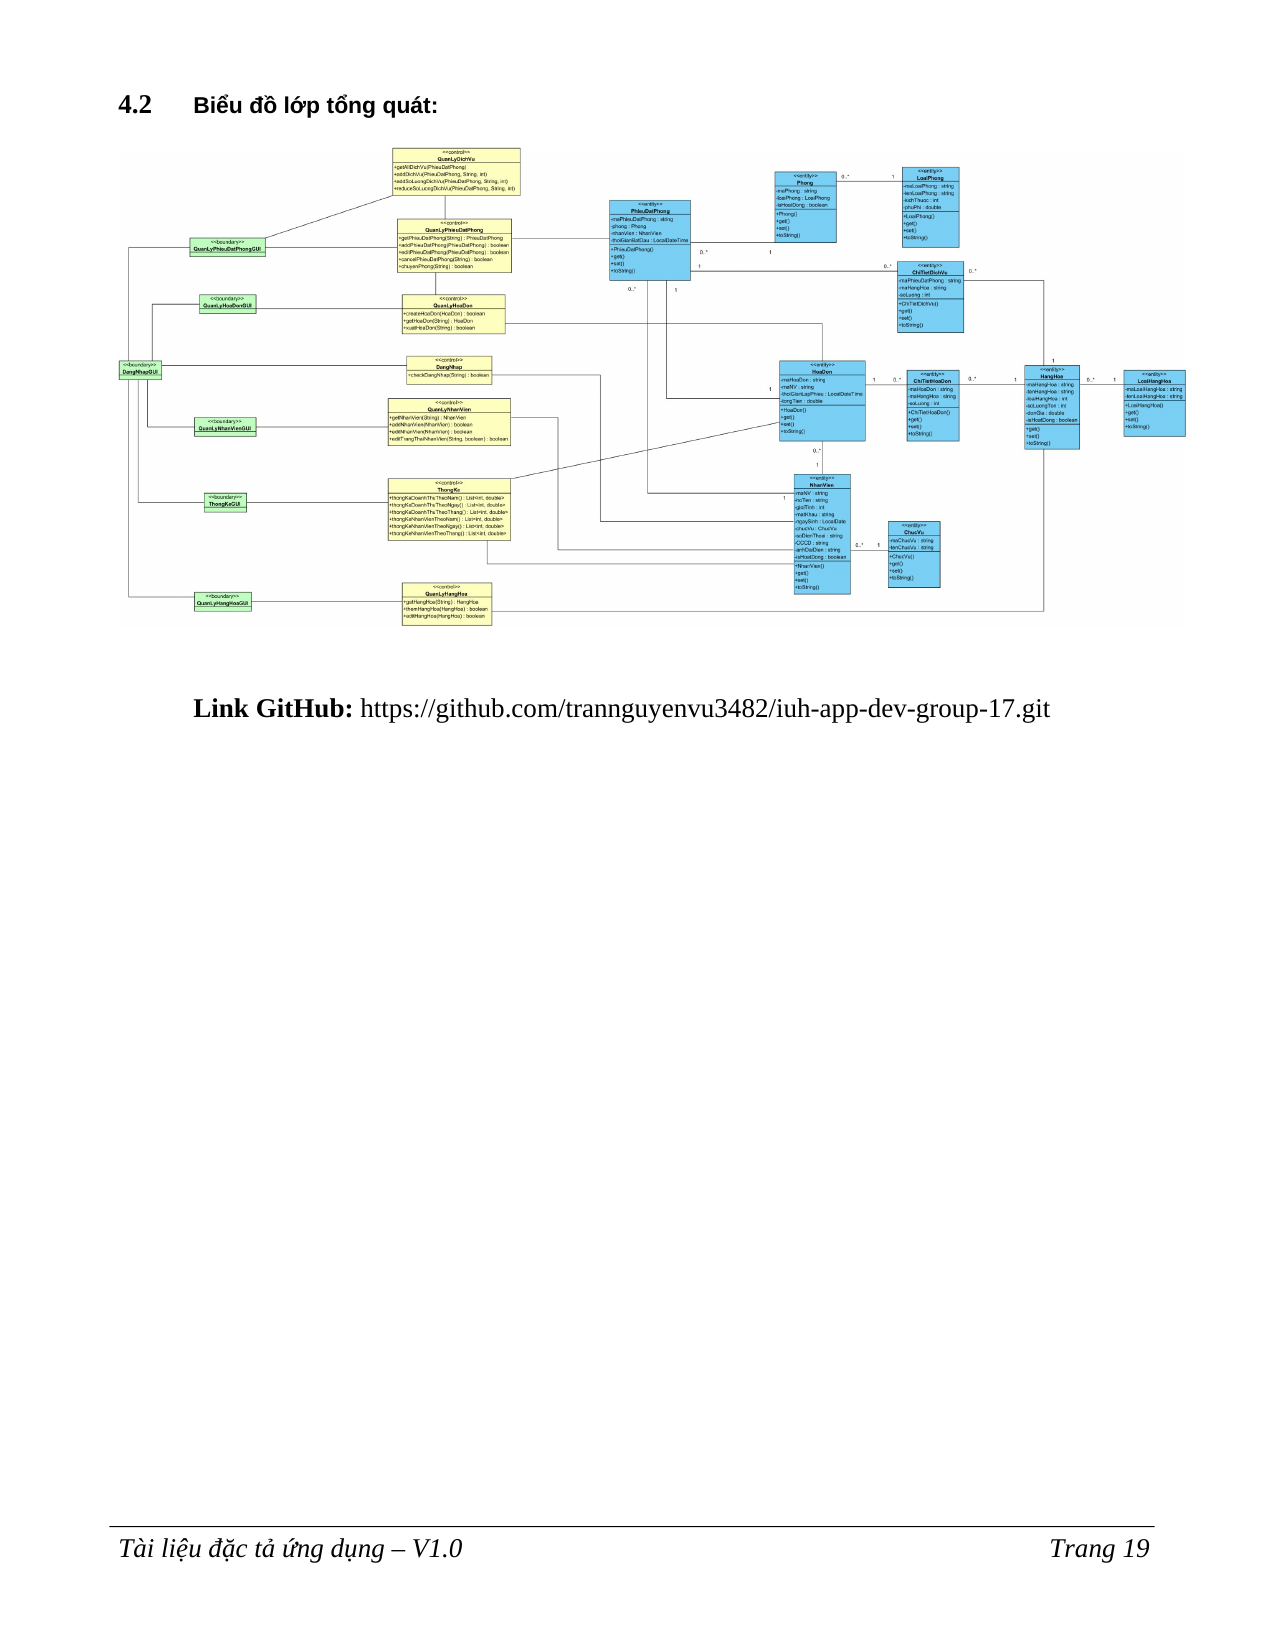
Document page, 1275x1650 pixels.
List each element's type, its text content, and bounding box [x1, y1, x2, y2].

picture [118, 147, 1187, 627]
subtitle Biểu đồ lớp tổng quát: [118, 89, 1186, 120]
list Link GitHub: https://github.com/trannguyenvu3482/iuh-app-dev-group-17.git [193, 693, 1186, 724]
